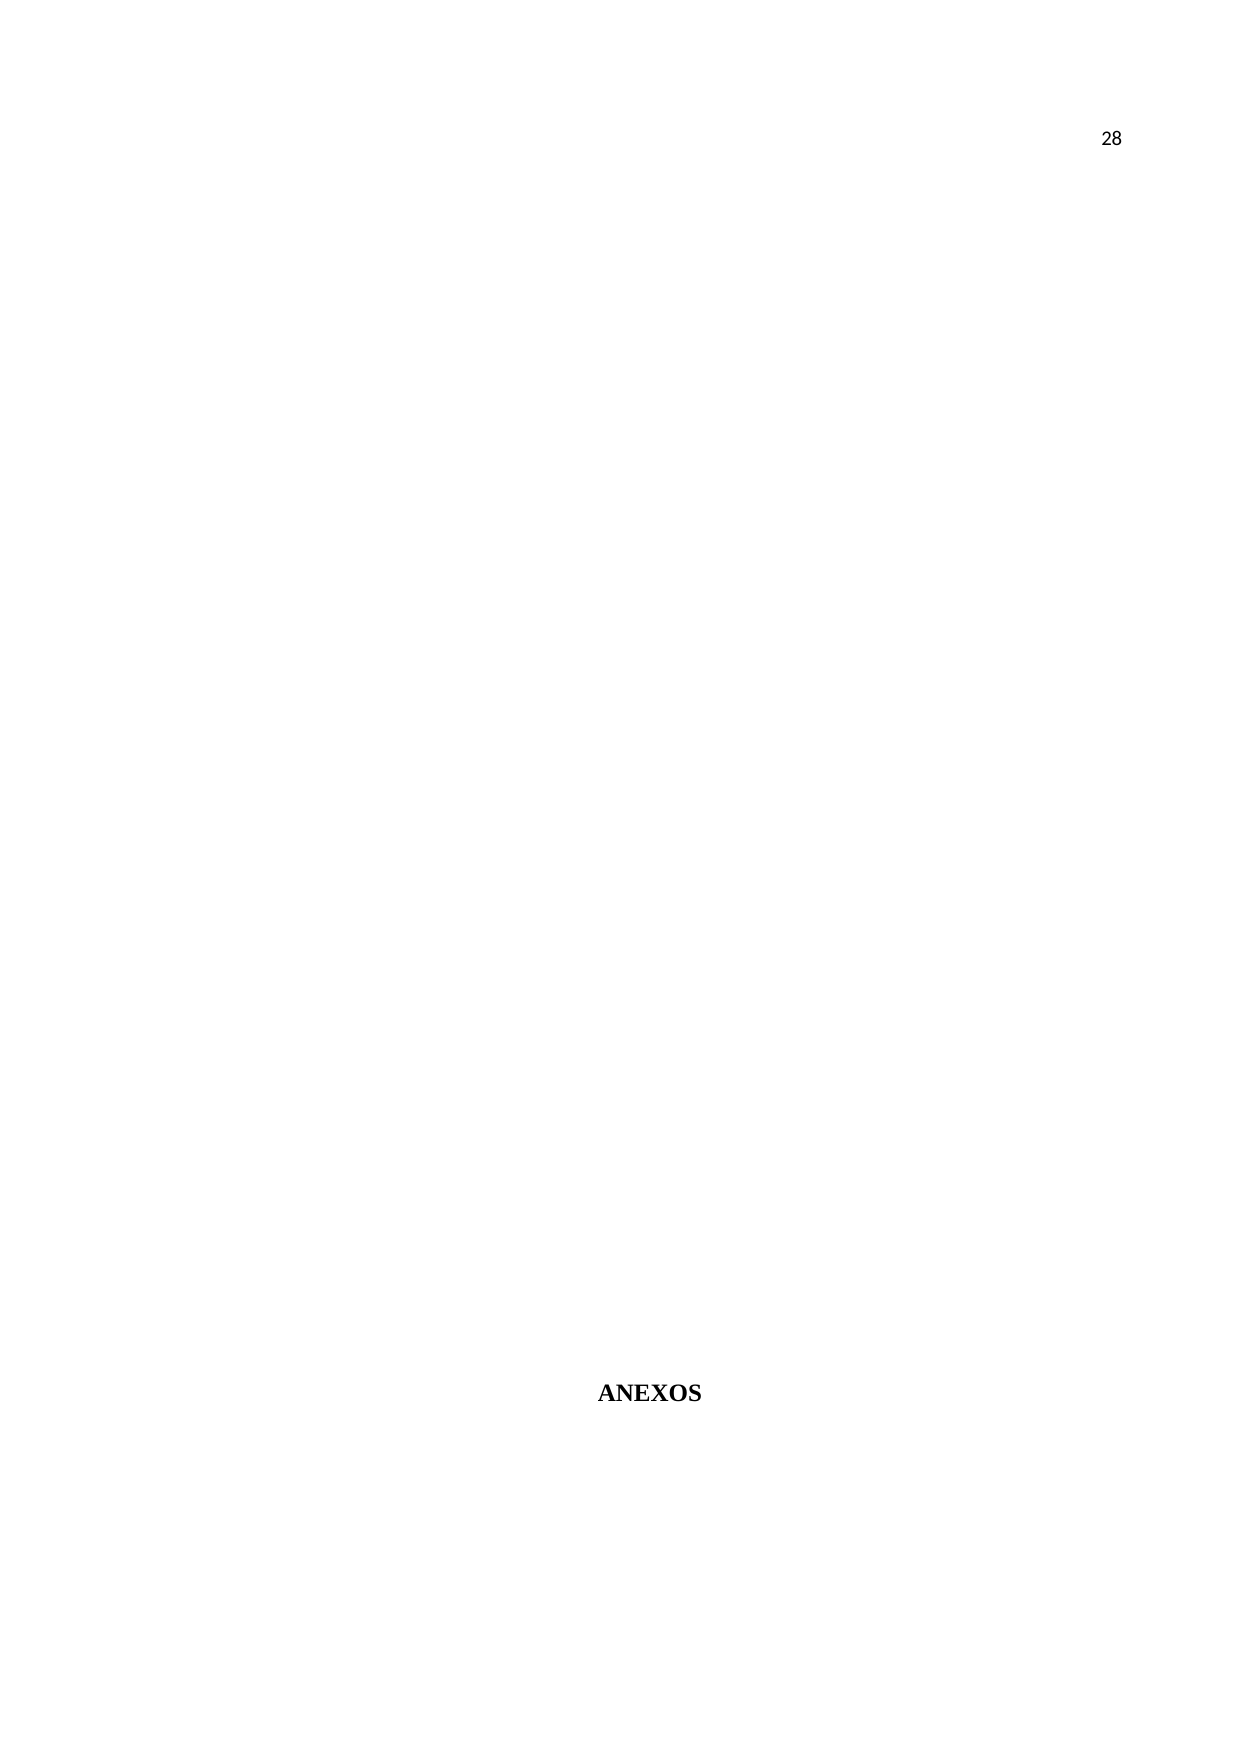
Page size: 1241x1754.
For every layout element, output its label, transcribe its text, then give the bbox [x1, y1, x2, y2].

text ANEXOS [177, 1378, 1122, 1407]
